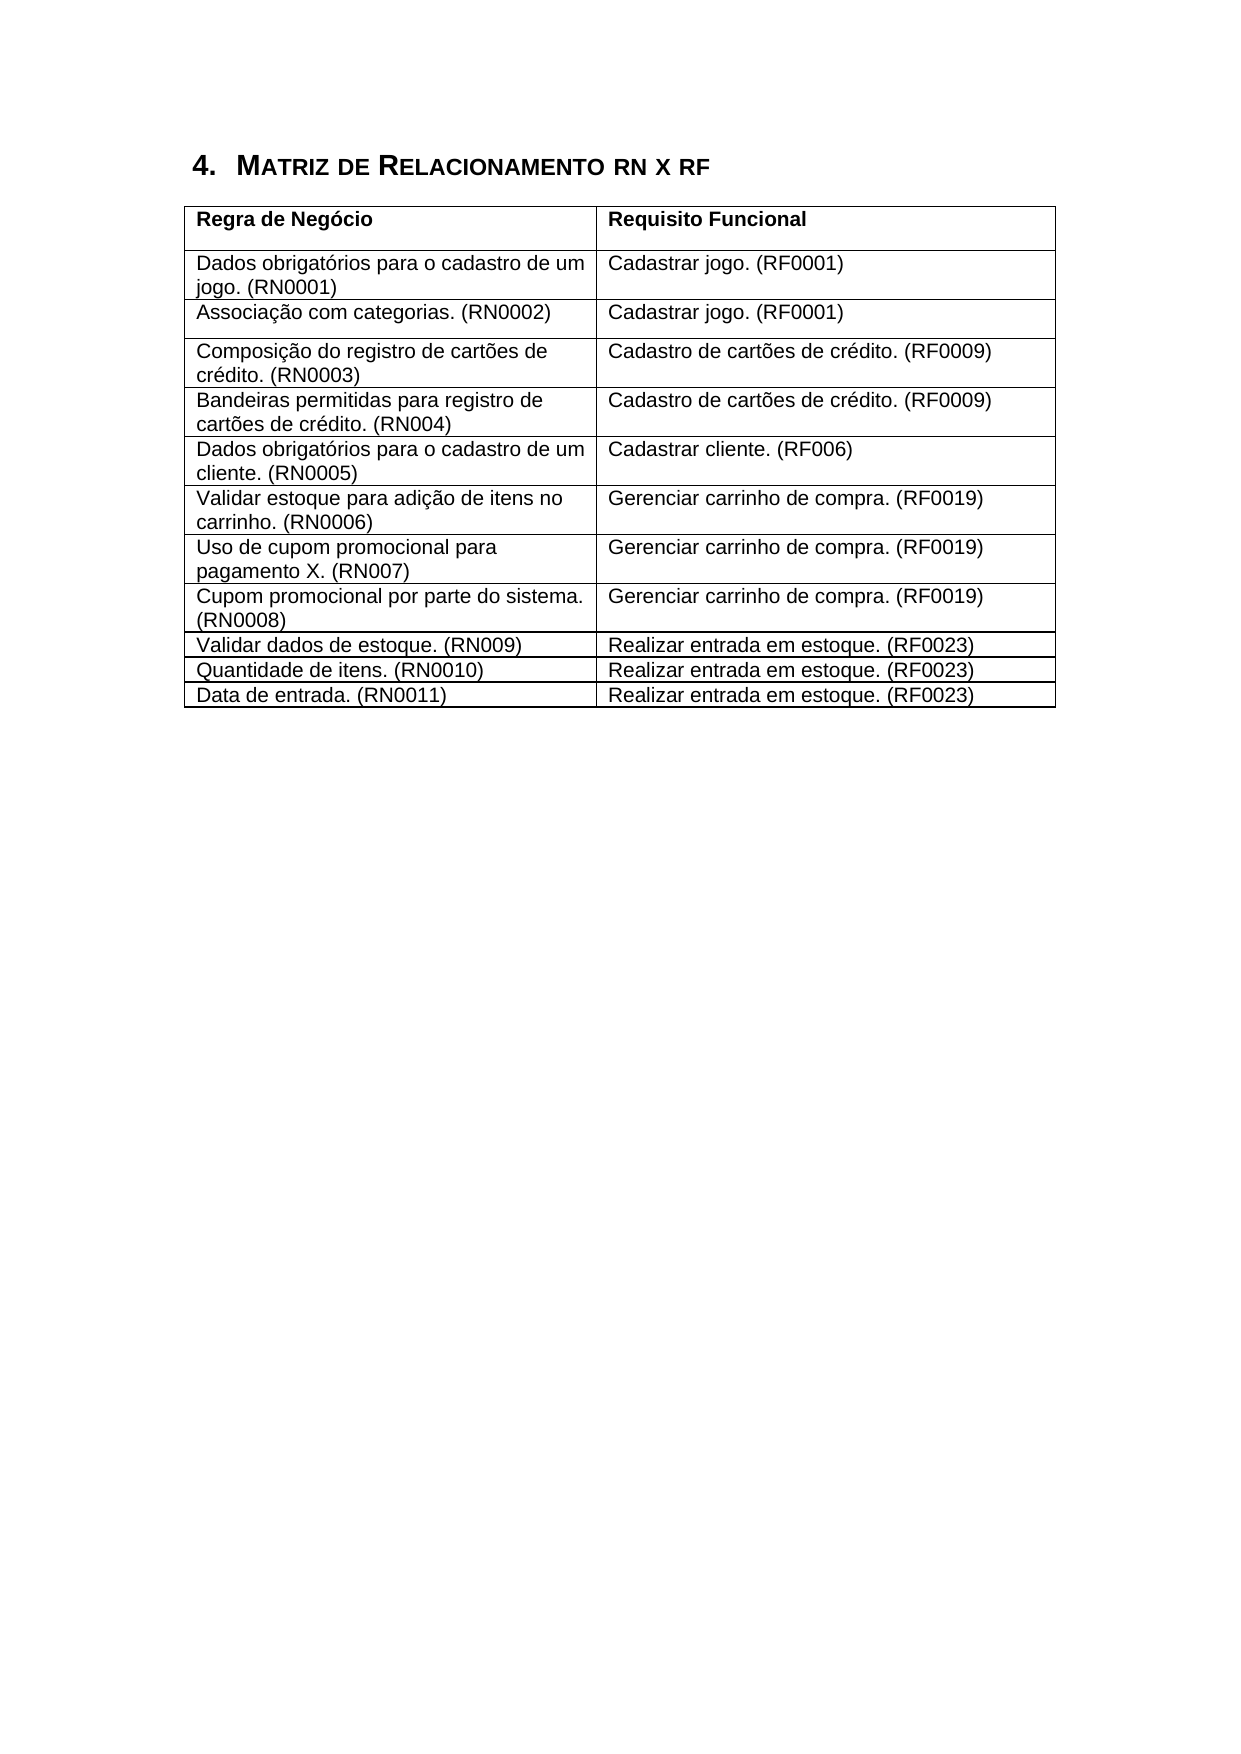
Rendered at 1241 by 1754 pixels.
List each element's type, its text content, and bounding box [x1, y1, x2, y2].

table_header Requisito Funcional [597, 207, 1055, 250]
table_cell Bandeiras permitidas para registro de cartões de crédito. (RN004) [185, 388, 596, 436]
table_cell Gerenciar carrinho de compra. (RF0019) [597, 584, 1055, 631]
table_cell Realizar entrada em estoque. (RF0023) [597, 683, 1055, 706]
table_cell Validar dados de estoque. (RN009) [185, 633, 596, 656]
table_cell Gerenciar carrinho de compra. (RF0019) [597, 535, 1055, 582]
table_cell Realizar entrada em estoque. (RF0023) [597, 633, 1055, 656]
table_cell Cadastrar jogo. (RF0001) [597, 300, 1055, 338]
table_cell Data de entrada. (RN0011) [185, 683, 596, 706]
table_cell Composição do registro de cartões de crédito. (RN0003) [185, 339, 596, 387]
table_cell Gerenciar carrinho de compra. (RF0019) [597, 486, 1055, 533]
table_cell Uso de cupom promocional para pagamento X. (RN007) [185, 535, 596, 582]
table_cell Associação com categorias. (RN0002) [185, 300, 596, 338]
table_cell Realizar entrada em estoque. (RF0023) [597, 658, 1055, 681]
table_cell Cupom promocional por parte do sistema. (RN0008) [185, 584, 596, 631]
table_cell Dados obrigatórios para o cadastro de um jogo. (RN0001) [185, 251, 596, 299]
table_cell Validar estoque para adição de itens no carrinho. (RN0006) [185, 486, 596, 533]
table_cell Cadastro de cartões de crédito. (RF0009) [597, 339, 1055, 387]
list Matriz de Relacionamento rn x rf [192, 148, 1063, 181]
table_cell Quantidade de itens. (RN0010) [185, 658, 596, 681]
table_header Regra de Negócio [185, 207, 596, 250]
table_cell Dados obrigatórios para o cadastro de um cliente. (RN0005) [185, 437, 596, 484]
table_cell Cadastrar cliente. (RF006) [597, 437, 1055, 484]
table_cell Cadastrar jogo. (RF0001) [597, 251, 1055, 299]
table_cell Cadastro de cartões de crédito. (RF0009) [597, 388, 1055, 436]
